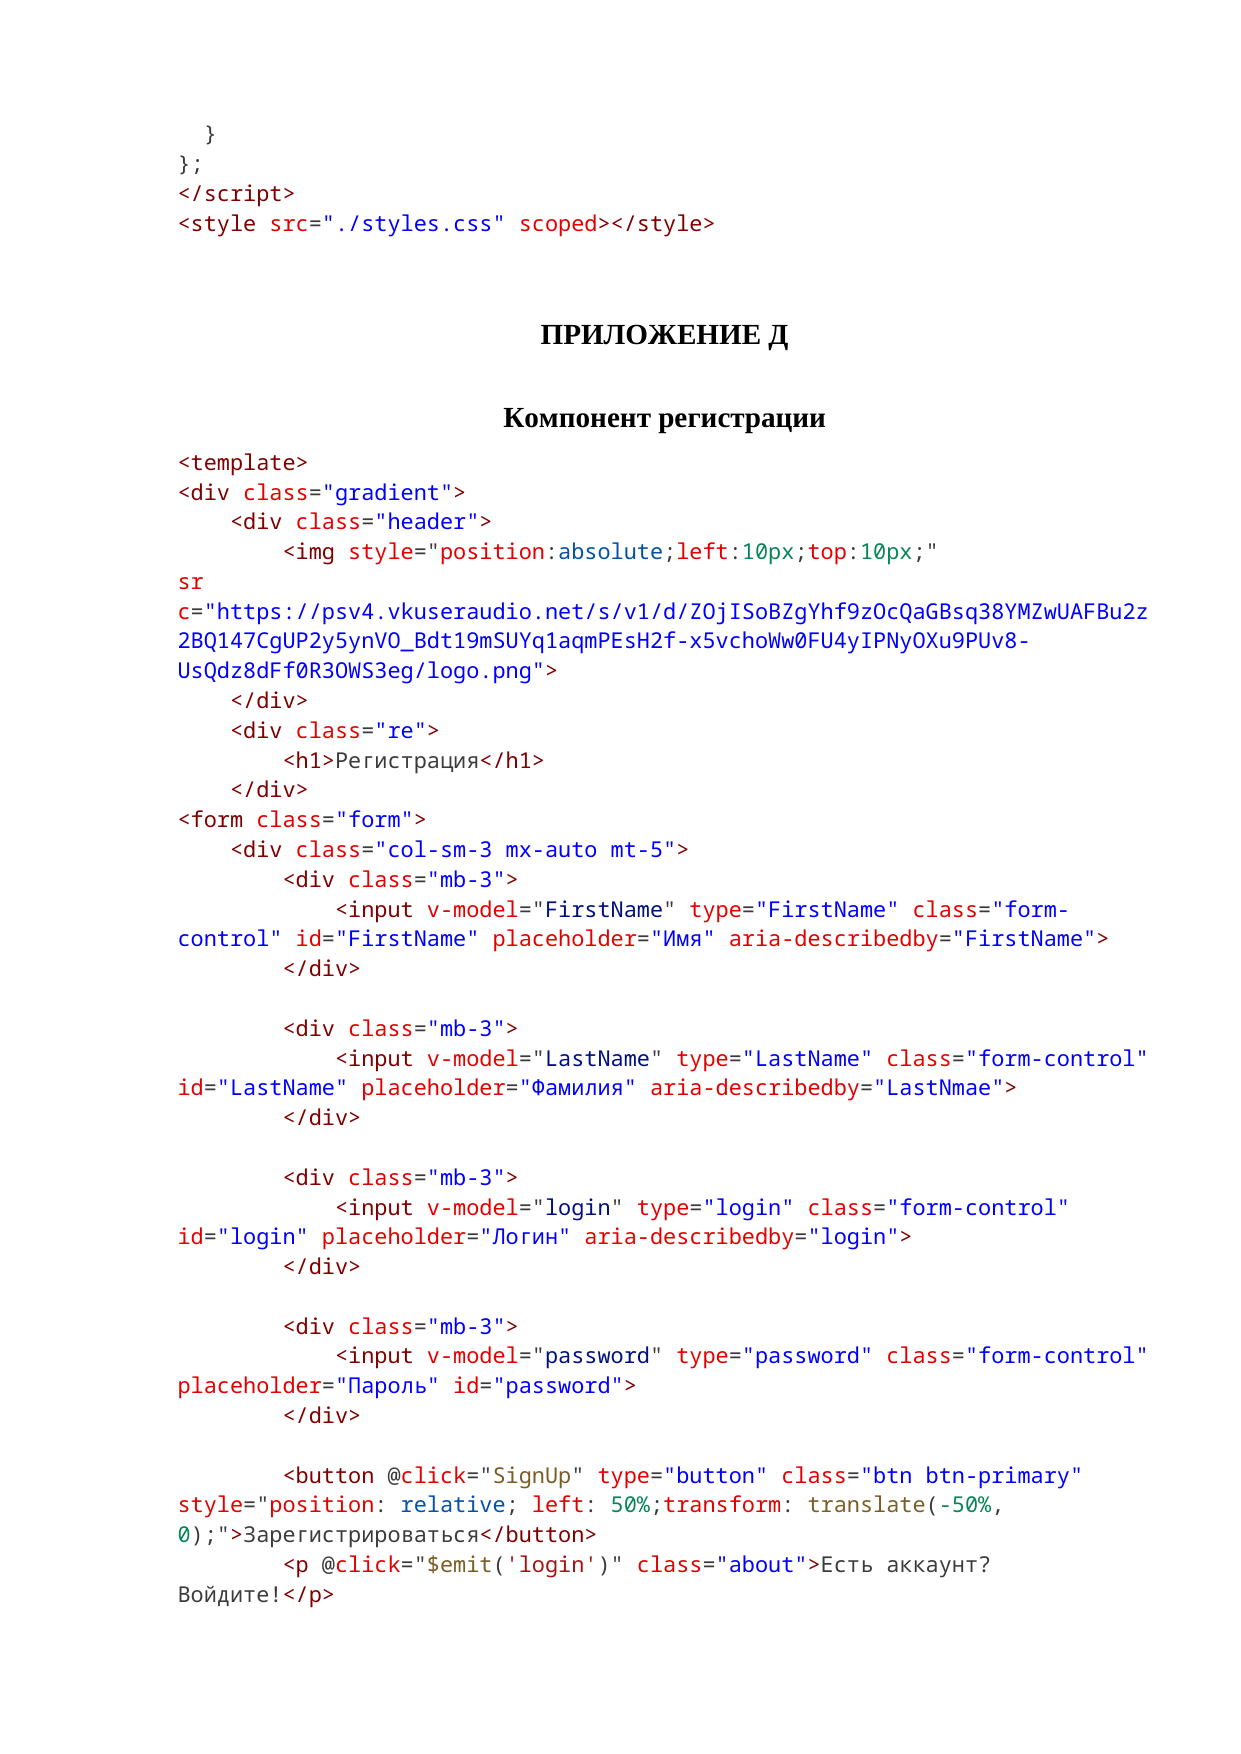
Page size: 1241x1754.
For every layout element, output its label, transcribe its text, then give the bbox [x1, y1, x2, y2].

text <img style="position:absolute;left:10px;top:10px;" src="https://psv4.vkuseraudio.net/s/v1/d/ZOjISoBZgYhf9zOcQaGBsq38YMZwUAFBu2z2BQ147CgUP2y5ynVO_Bdt19mSUYq1aqmPEsH2f-x5vchoWw0FU4yIPNyOXu9PUv8-UsQdz8dFf0R3OWS3eg/logo.png"> [177, 536, 1152, 685]
text <div class="mb-3"> [177, 1162, 1152, 1191]
text <div class="gradient"> [177, 476, 1152, 506]
text <input v-model="LastName" type="LastName" class="form-control" id="LastName" placeholder="Фамилия" aria-describedby="LastNmae"> [177, 1042, 1152, 1102]
text <input v-model="login" type="login" class="form-control" id="login" placeholder="Логин" aria-describedby="login"> [177, 1191, 1152, 1251]
text </div> [177, 953, 1152, 983]
text <div class="col-sm-3 mx-auto mt-5"> [177, 834, 1152, 864]
text }; [177, 148, 1152, 178]
text <h1>Регистрация</h1> [177, 744, 1152, 774]
text </div> [177, 1102, 1152, 1132]
text <div class="mb-3"> [177, 1311, 1152, 1340]
text Компонент регистрации [177, 401, 1152, 434]
text </div> [177, 774, 1152, 804]
text <input v-model="password" type="password" class="form-control" placeholder="Пароль" id="password"> [177, 1340, 1152, 1400]
text ПРИЛОЖЕНИЕ Д [177, 317, 1152, 351]
text <template> [177, 447, 1152, 476]
text </div> [177, 1251, 1152, 1281]
text <p @click="$emit('login')" class="about">Есть аккаунт? Войдите!</p> [177, 1549, 1152, 1608]
text <button @click="SignUp" type="button" class="btn btn-primary" style="position: relative; left: 50%;transform: translate(-50%, 0);">Зарегистрироваться</button> [177, 1459, 1152, 1549]
text </div> [177, 685, 1152, 715]
text <style src="./styles.css" scoped></style> [177, 207, 1152, 237]
text <div class="re"> [177, 715, 1152, 744]
text <div class="mb-3"> [177, 1013, 1152, 1042]
text } [177, 118, 1152, 148]
text <div class="header"> [177, 506, 1152, 536]
text </div> [177, 1400, 1152, 1430]
text </script> [177, 178, 1152, 207]
text <input v-model="FirstName" type="FirstName" class="form-control" id="FirstName" placeholder="Имя" aria-describedby="FirstName"> [177, 893, 1152, 953]
text <div class="mb-3"> [177, 864, 1152, 893]
text <form class="form"> [177, 804, 1152, 834]
